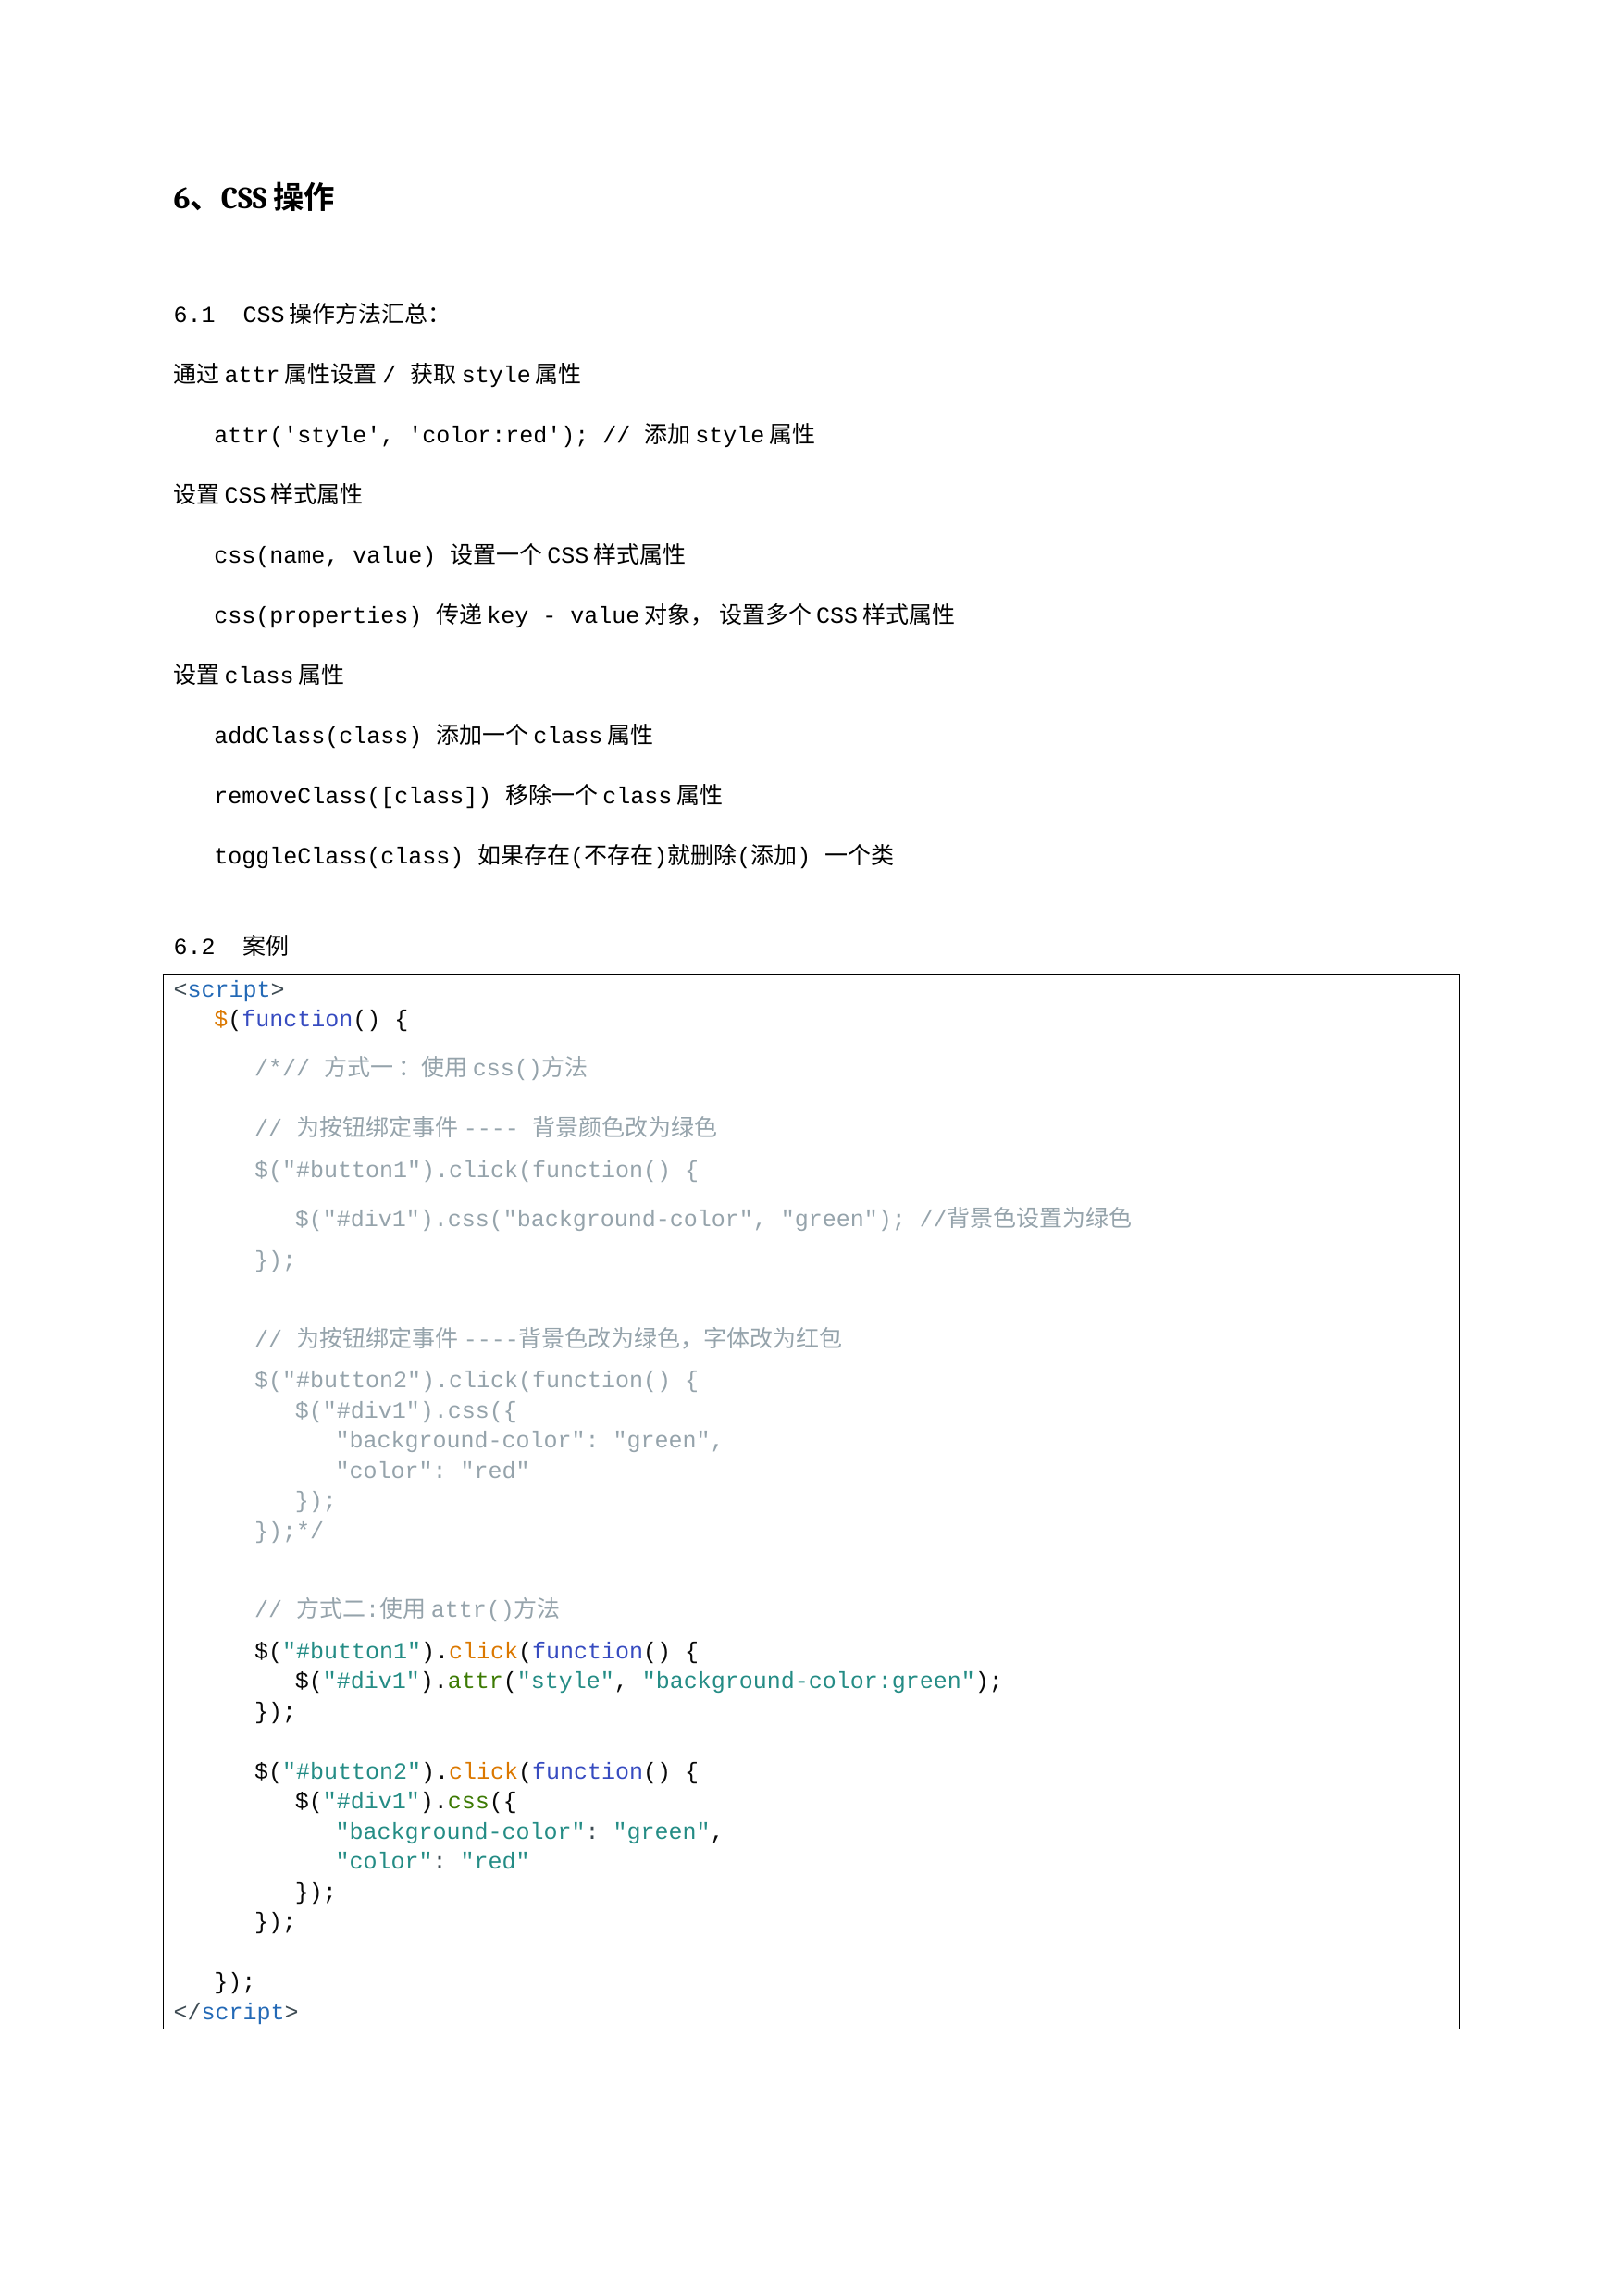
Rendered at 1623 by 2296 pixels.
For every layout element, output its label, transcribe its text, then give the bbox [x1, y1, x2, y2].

text 6.2 案例 [173, 914, 1449, 974]
text 设置CSS样式属性 [173, 464, 1449, 524]
text css(name, value) 设置一个CSS样式属性 [214, 524, 1449, 584]
text 设置class属性 [173, 644, 1449, 704]
text toggleClass(class) 如果存在(不存在)就删除(添加) 一个类 [214, 825, 1449, 885]
text removeClass([class]) 移除一个class属性 [214, 764, 1449, 825]
text css(properties) 传递key - value对象， 设置多个CSS样式属性 [214, 584, 1449, 644]
subtitle 6、CSS操作 [173, 165, 1449, 225]
text addClass(class) 添加一个class属性 [214, 704, 1449, 764]
text 6.1 CSS操作方法汇总： [173, 283, 1449, 343]
text attr('style', 'color:red'); // 添加style属性 [214, 403, 1449, 464]
table_header <script> $(function() { /*// 方式一 ：使用css()方法 // 为按钮绑定事件 ---- 背景颜色改为绿色 $("#button1").click(function() { $("#div1").css("background-color", "green"); //背景色设置为绿色 }); // 为按钮绑定事件 ----背景色改为绿色，字体改为红包 $("#button2").click(function() { $("#div1").css({ "background-color": "green", "color": "red" }); });*/ // 方式二:使用 attr()方法 $("#button1").click(function() { $("#div1").attr("style", "background-color:green"); }); $("#button2").click(function() { $("#div1").css({ "background-color": "green", "color": "red" }); }); }); </script> [164, 975, 1459, 2029]
text 通过attr属性设置 / 获取 style属性 [173, 343, 1449, 403]
